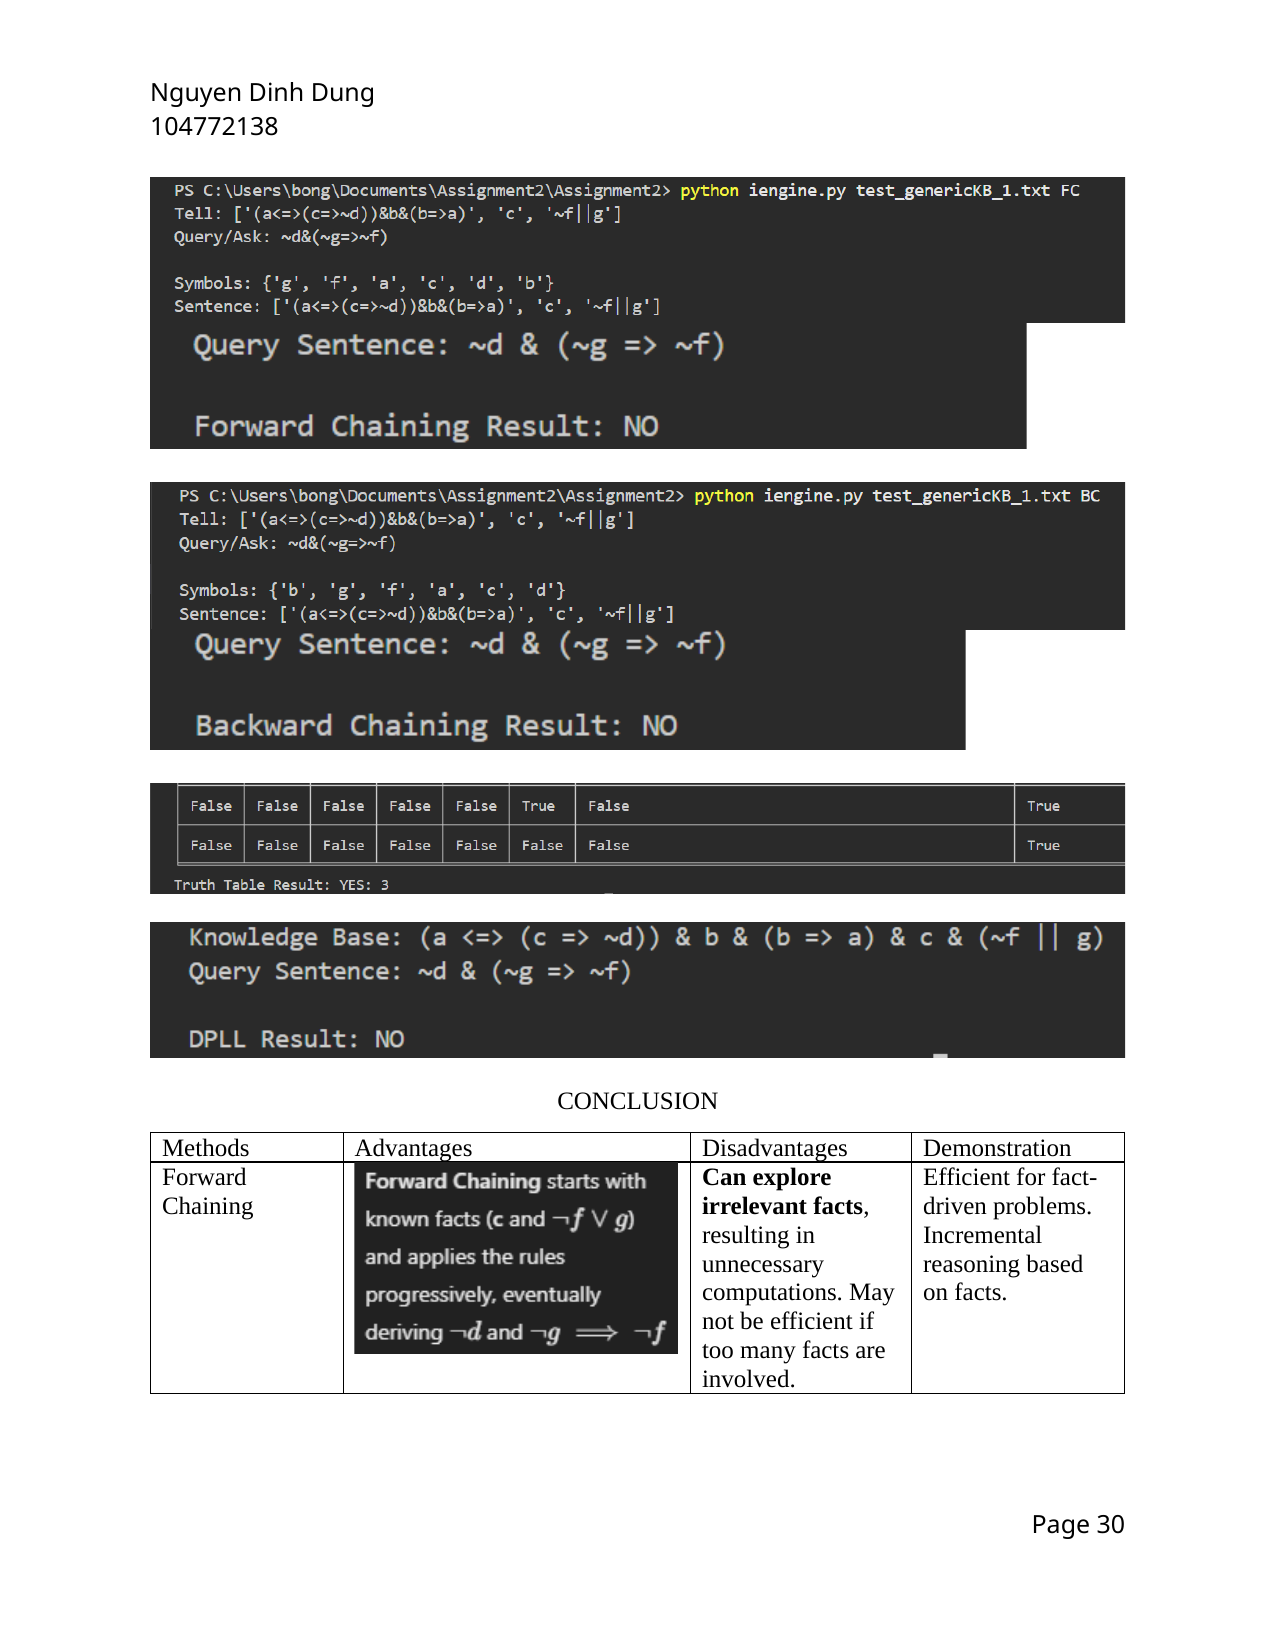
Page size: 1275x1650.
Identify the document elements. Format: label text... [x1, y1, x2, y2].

table_header Advantages [344, 1133, 690, 1161]
picture [150, 783, 1125, 894]
picture [150, 177, 1125, 449]
picture [150, 922, 1125, 1058]
table_header Methods [151, 1133, 343, 1161]
table_header Demonstration [912, 1133, 1124, 1161]
table_cell Forward Chaining [151, 1163, 343, 1392]
table_cell Efficient for fact-driven problems. Incremental reasoning based on facts. [912, 1163, 1124, 1392]
text CONCLUSION [150, 1086, 1125, 1115]
table_cell Can explore irrelevant facts, resulting in unnecessary computations. May not be efficient if too many facts are involved. [691, 1163, 911, 1392]
picture [354, 1162, 678, 1354]
table_cell [344, 1163, 690, 1392]
picture [150, 482, 1125, 750]
table_header Disadvantages [691, 1133, 911, 1161]
